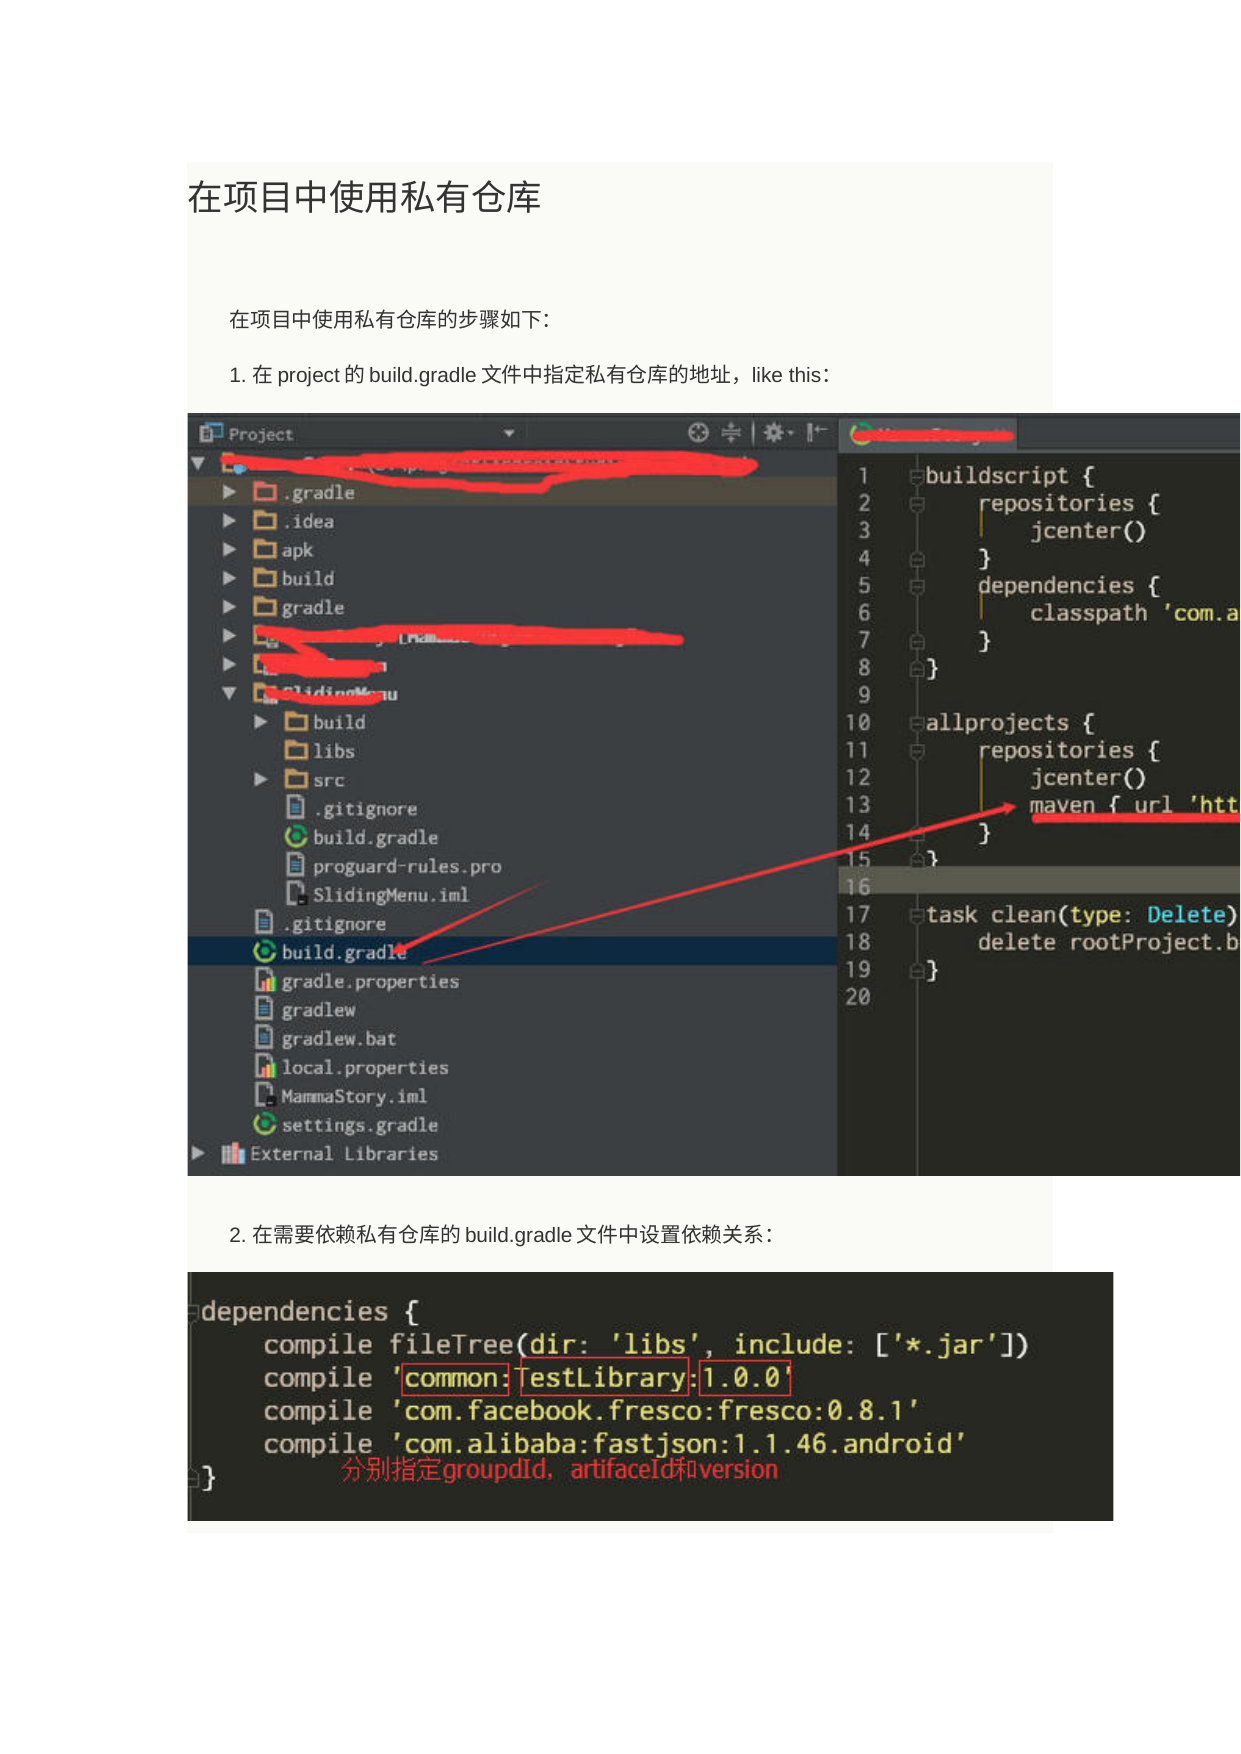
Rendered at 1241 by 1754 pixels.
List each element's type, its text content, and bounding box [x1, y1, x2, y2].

text 2. 在需要依赖私有仓库的build.gradle文件中设置依赖关系： [187, 1217, 1053, 1249]
text 1. 在project的build.gradle文件中指定私有仓库的地址，like this： [187, 358, 1053, 390]
text 在项目中使用私有仓库的步骤如下： [187, 302, 1053, 334]
subtitle 在项目中使用私有仓库 [187, 162, 1053, 227]
picture [187, 413, 1241, 1176]
picture [187, 1272, 1114, 1521]
